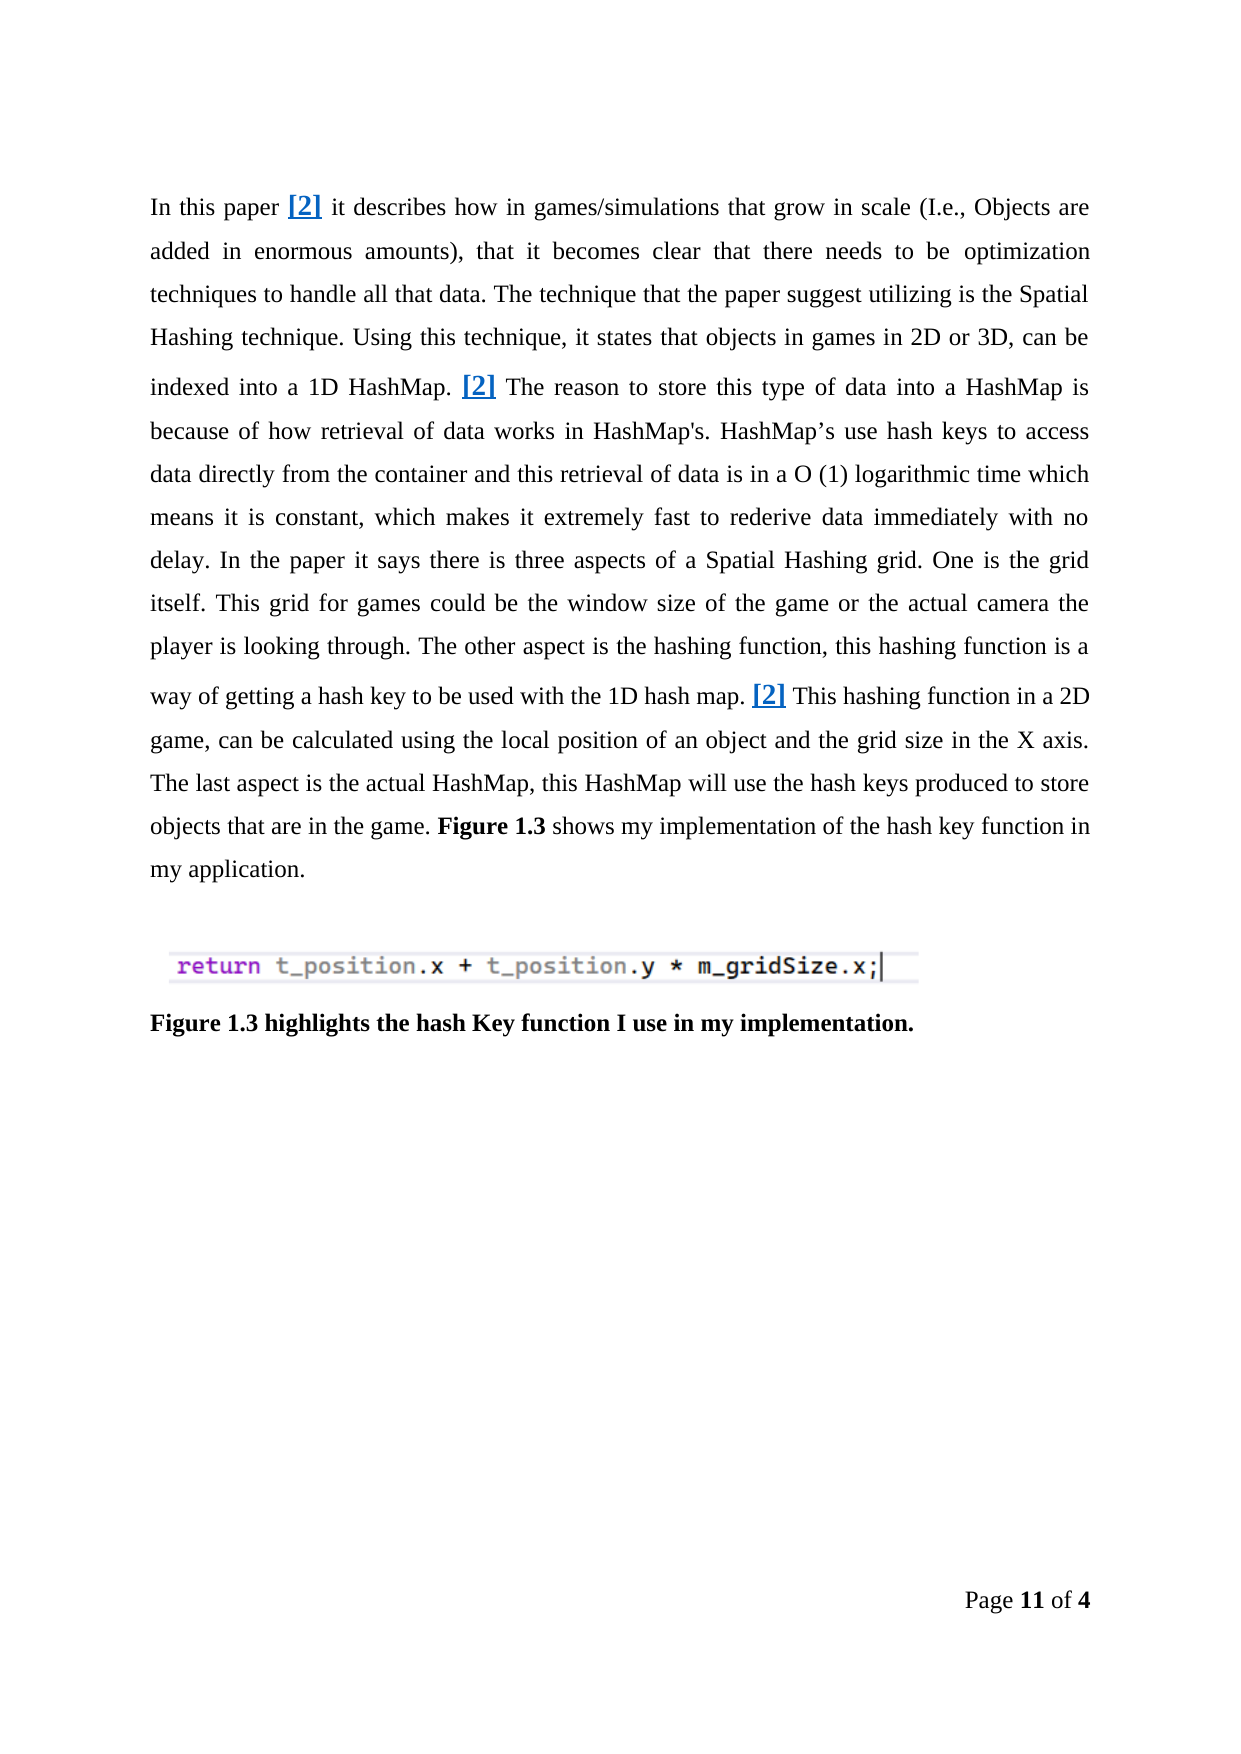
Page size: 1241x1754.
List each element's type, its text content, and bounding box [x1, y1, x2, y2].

text In this paper [2] it describes how in games/simulations that grow in scale (I.e., Objects are added in enormous amounts), that it becomes clear that there needs to be optimization techniques to handle all that data. The technique that the paper suggest utilizing is the Spatial Hashing technique. Using this technique, it states that objects in games in 2D or 3D, can be indexed into a 1D HashMap. [2] The reason to store this type of data into a HashMap is because of how retrieval of data works in HashMap's. HashMap’s use hash keys to access data directly from the container and this retrieval of data is in a O (1) logarithmic time which means it is constant, which makes it extremely fast to rederive data immediately with no delay. In the paper it says there is three aspects of a Spatial Hashing grid. One is the grid itself. This grid for games could be the window size of the game or the actual camera the player is looking through. The other aspect is the hashing function, this hashing function is a way of getting a hash key to be used with the 1D hash map. [2] This hashing function in a 2D game, can be calculated using the local position of an object and the grid size in the X axis. The last aspect is the actual HashMap, this HashMap will use the hash keys produced to store objects that are in the game. Figure 1.3 shows my implementation of the hash key function in my application. [150, 188, 1090, 883]
text Figure 1.3 highlights the hash Key function I use in my implementation. [150, 1008, 1090, 1037]
